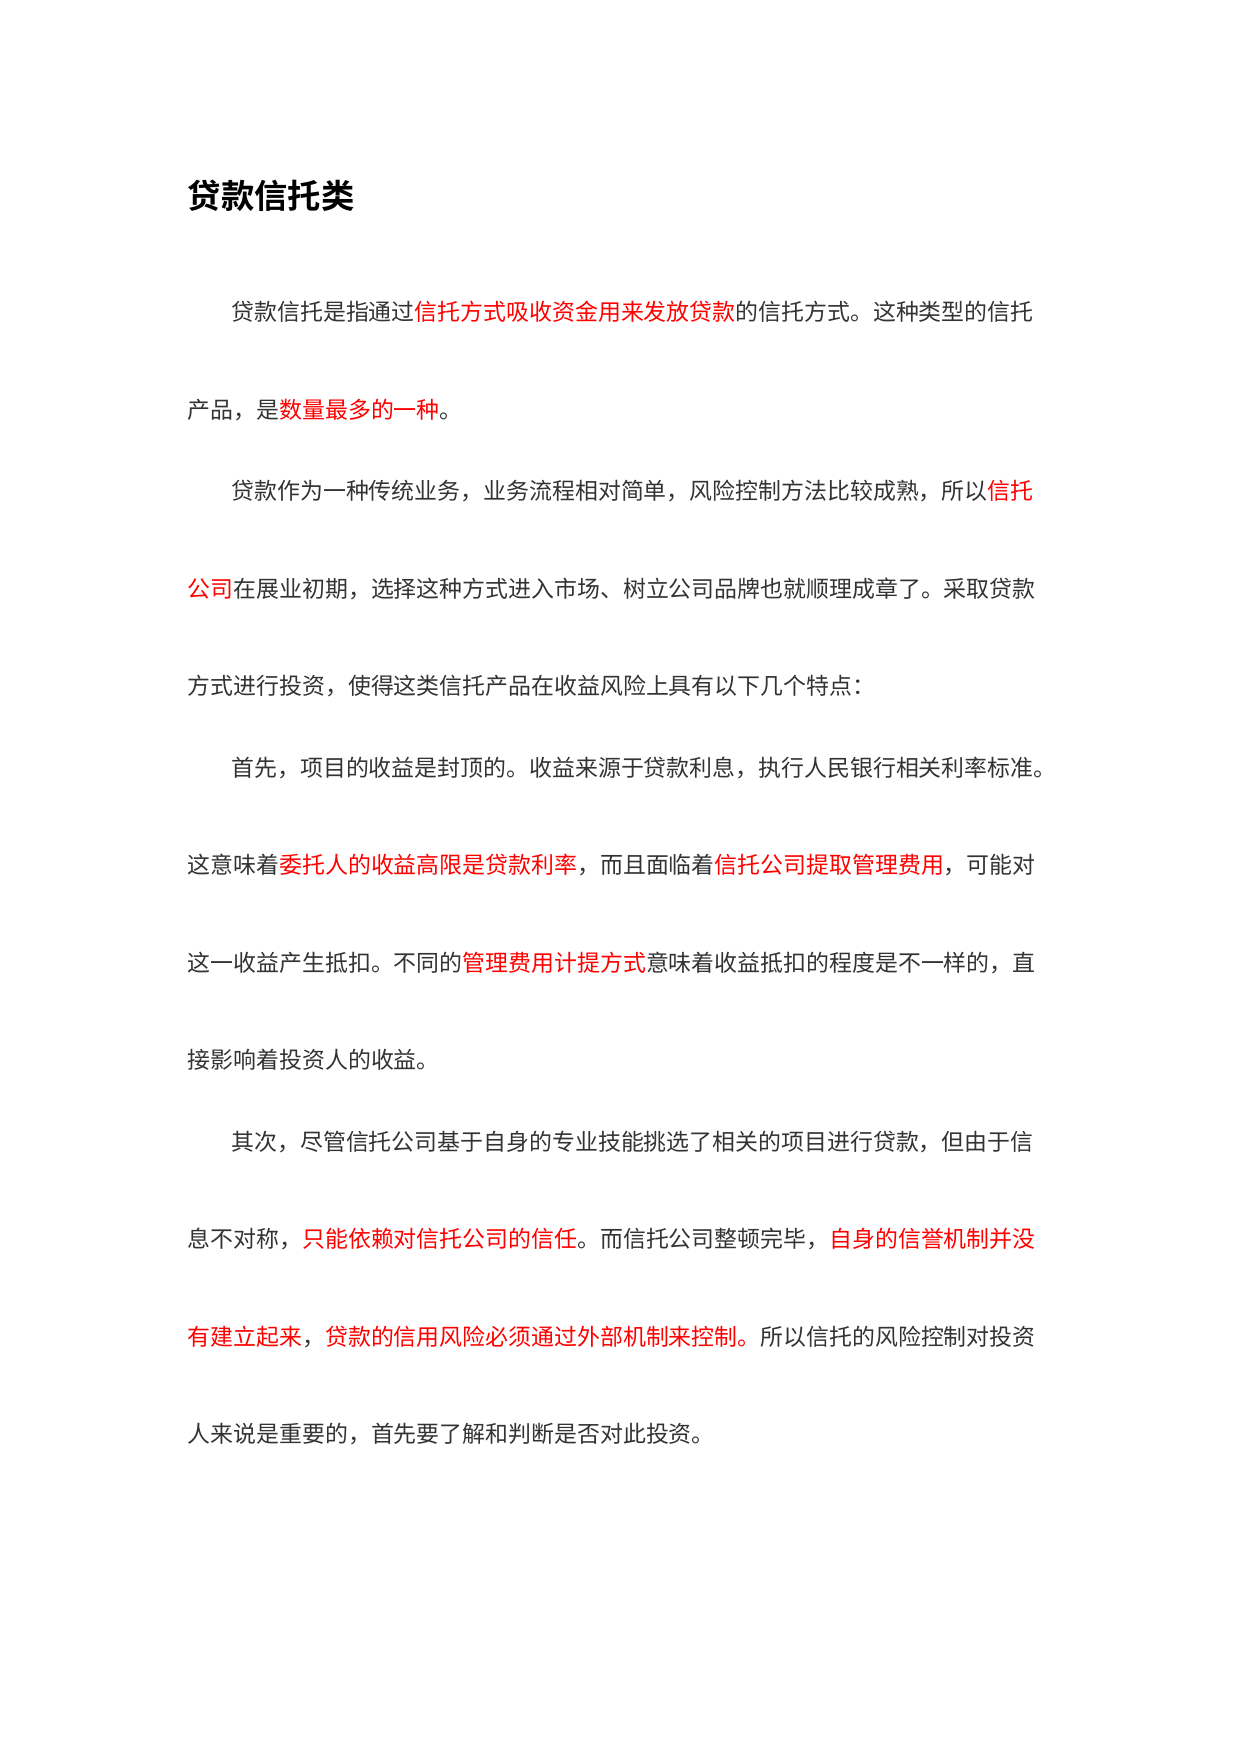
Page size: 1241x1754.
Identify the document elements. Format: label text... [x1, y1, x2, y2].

text 贷款信托是指通过信托方式吸收资金用来发放贷款的信托方式。这种类型的信托产品，是数量最多的一种。 [187, 278, 1053, 441]
text 其次，尽管信托公司基于自身的专业技能挑选了相关的项目进行贷款，但由于信息不对称，只能依赖对信托公司的信任。而信托公司整顿完毕，自身的信誉机制并没有建立起来，贷款的信用风险必须通过外部机制来控制。所以信托的风险控制对投资人来说是重要的，首先要了解和判断是否对此投资。 [187, 1108, 1053, 1465]
text 首先，项目的收益是封顶的。收益来源于贷款利息，执行人民银行相关利率标准。这意味着委托人的收益高限是贷款利率，而且面临着信托公司提取管理费用，可能对这一收益产生抵扣。不同的管理费用计提方式意味着收益抵扣的程度是不一样的，直接影响着投资人的收益。 [187, 734, 1053, 1091]
text 贷款作为一种传统业务，业务流程相对简单，风险控制方法比较成熟，所以信托公司在展业初期，选择这种方式进入市场、树立公司品牌也就顺理成章了。采取贷款方式进行投资，使得这类信托产品在收益风险上具有以下几个特点： [187, 457, 1053, 717]
subtitle 贷款信托类 [187, 162, 1053, 227]
